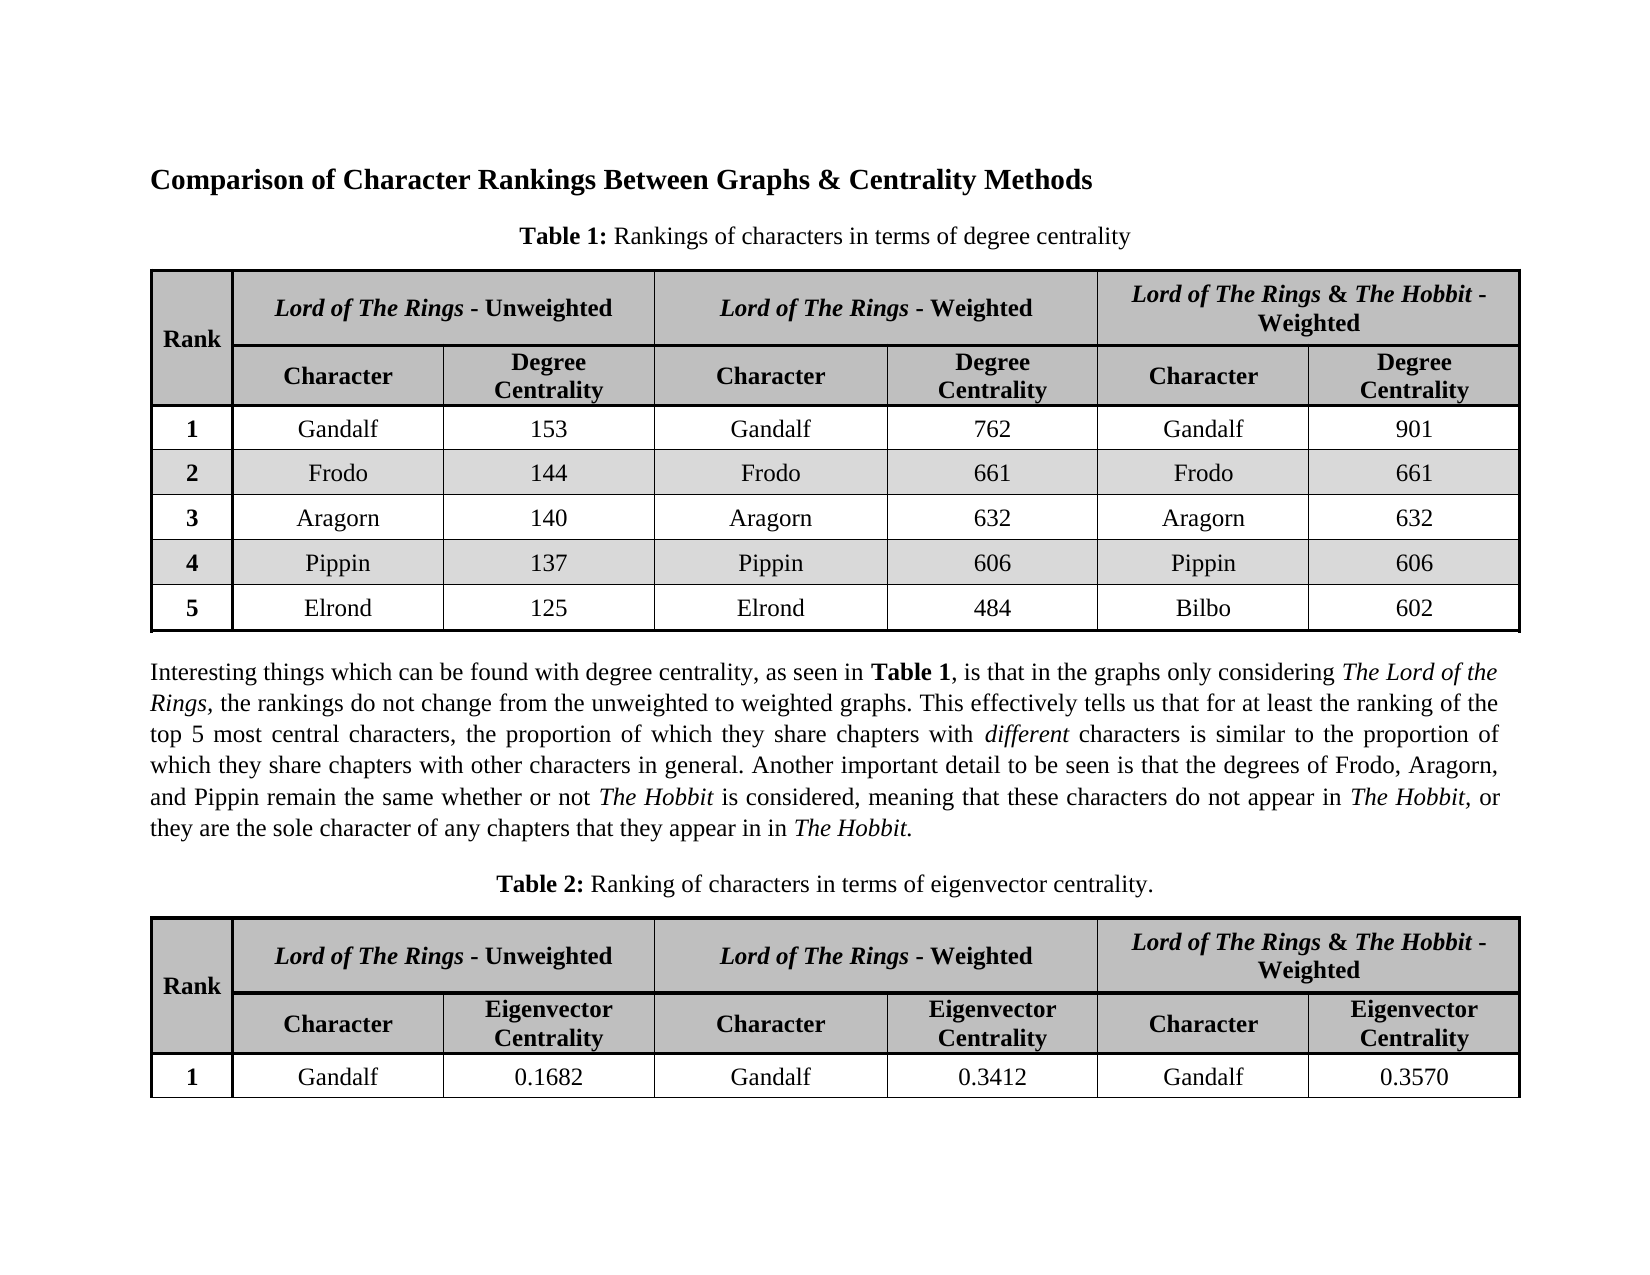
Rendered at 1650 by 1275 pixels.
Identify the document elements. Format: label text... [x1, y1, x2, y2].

table_cell Gandalf [234, 1055, 443, 1097]
table_cell 3 [153, 495, 231, 539]
text Table 1: Rankings of characters in terms of degree centrality [150, 221, 1500, 250]
table_cell Character [234, 347, 443, 404]
table_cell Character [1098, 347, 1308, 404]
table_header Lord of The Rings - Weighted [655, 272, 1097, 344]
table_cell Gandalf [655, 1055, 887, 1097]
table_header Lord of The Rings - Weighted [655, 920, 1097, 991]
text Table 2: Ranking of characters in terms of eigenvector centrality. [150, 869, 1500, 897]
table_cell Eigenvector Centrality [888, 995, 1097, 1052]
table_cell Pippin [1098, 540, 1308, 584]
table_cell Gandalf [1098, 1055, 1308, 1097]
table_cell 125 [444, 585, 654, 629]
text Interesting things which can be found with degree centrality, as seen in Table 1, is that in the graphs only considering The Lord of the Rings, the rankings do not change from the unweighted to weighted graphs. This effectively tells us that for at least the ranking of the top 5 most central characters, the proportion of which they share chapters with different characters is similar to the proportion of which they share chapters with other characters in general. Another important detail to be seen is that the degrees of Frodo, Aragorn, and Pippin remain the same whether or not The Hobbit is considered, meaning that these characters do not appear in The Hobbit, or they are the sole character of any chapters that they appear in in The Hobbit. [150, 657, 1500, 841]
table_cell 661 [1309, 450, 1518, 494]
table_cell 661 [888, 450, 1097, 494]
table_header Lord of The Rings - Unweighted [234, 272, 654, 344]
table_cell 0.3570 [1309, 1055, 1518, 1097]
table_cell 602 [1309, 585, 1518, 629]
table_header Rank [153, 272, 231, 404]
table_cell 2 [153, 450, 231, 494]
table_cell Character [1098, 995, 1308, 1052]
subtitle Comparison of Character Rankings Between Graphs & Centrality Methods [150, 162, 1500, 196]
table_cell Gandalf [234, 407, 443, 449]
table_cell Aragorn [234, 495, 443, 539]
table_cell Elrond [655, 585, 887, 629]
table_cell 606 [888, 540, 1097, 584]
table_cell Degree Centrality [888, 347, 1097, 404]
table_cell Aragorn [655, 495, 887, 539]
table_cell Character [234, 995, 443, 1052]
table_cell 762 [888, 407, 1097, 449]
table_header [1098, 920, 1518, 991]
table_cell Frodo [1098, 450, 1308, 494]
table_header Lord of The Rings & The Hobbit - Weighted [1098, 272, 1518, 344]
table_cell Frodo [655, 450, 887, 494]
table_header Rank [153, 920, 231, 1052]
table_cell Pippin [655, 540, 887, 584]
table_cell 140 [444, 495, 654, 539]
table_cell Gandalf [1098, 407, 1308, 449]
table_cell 632 [888, 495, 1097, 539]
table_cell Eigenvector Centrality [1309, 995, 1518, 1052]
table_cell Eigenvector Centrality [444, 995, 654, 1052]
table_cell Pippin [234, 540, 443, 584]
table_cell 606 [1309, 540, 1518, 584]
table_cell Character [655, 995, 887, 1052]
table_cell 5 [153, 585, 231, 629]
table_cell 0.1682 [444, 1055, 654, 1097]
table_cell Gandalf [655, 407, 887, 449]
table_cell Character [655, 347, 887, 404]
table_cell 632 [1309, 495, 1518, 539]
table_cell 4 [153, 540, 231, 584]
table_cell Degree Centrality [1309, 347, 1518, 404]
table_cell 144 [444, 450, 654, 494]
table_cell Elrond [234, 585, 443, 629]
table_cell 1 [153, 407, 231, 449]
table_cell 901 [1309, 407, 1518, 449]
table_cell Aragorn [1098, 495, 1308, 539]
table_cell Bilbo [1098, 585, 1308, 629]
table_cell 153 [444, 407, 654, 449]
table_header Lord of The Rings - Unweighted [234, 920, 654, 991]
table_cell Frodo [234, 450, 443, 494]
table_cell 1 [153, 1055, 231, 1097]
table_cell 137 [444, 540, 654, 584]
table_cell Degree Centrality [444, 347, 654, 404]
table_cell 0.3412 [888, 1055, 1097, 1097]
table_cell 484 [888, 585, 1097, 629]
